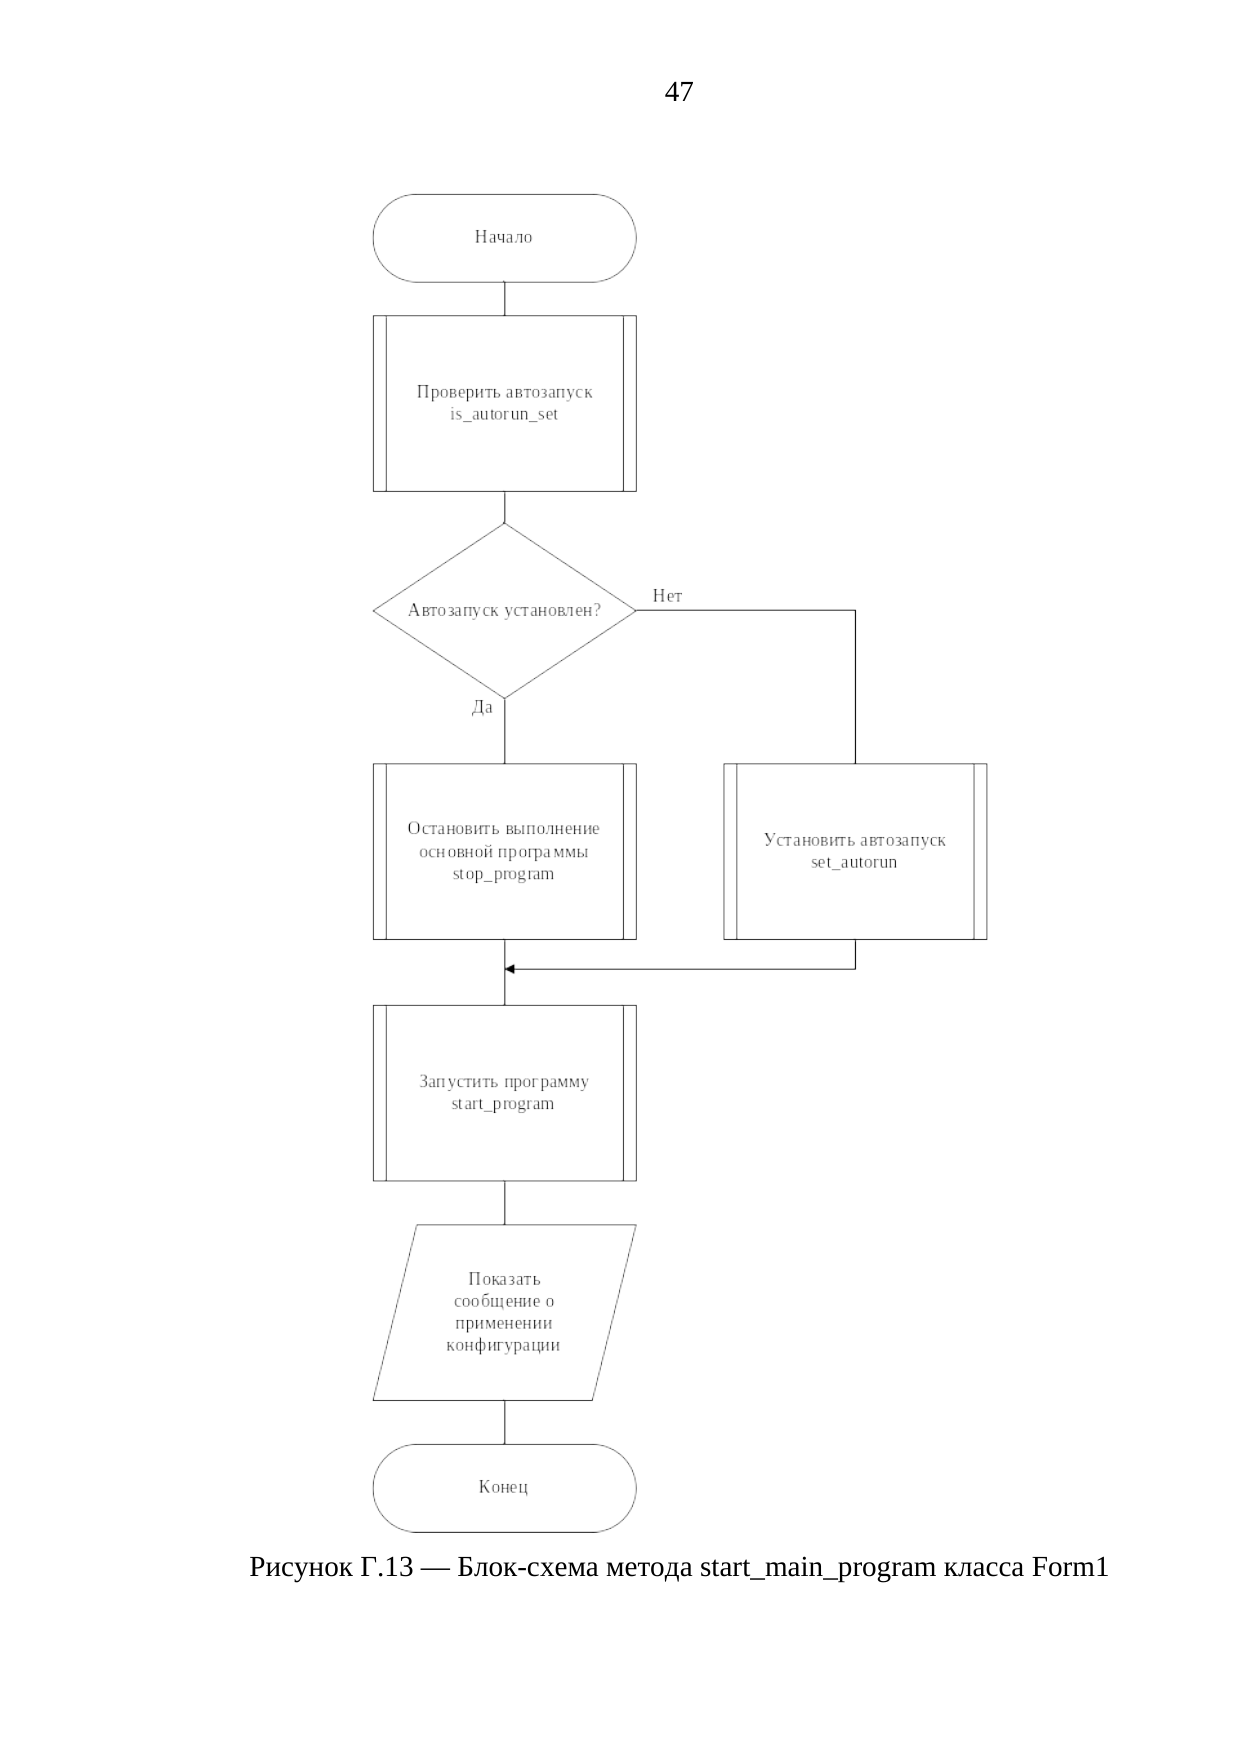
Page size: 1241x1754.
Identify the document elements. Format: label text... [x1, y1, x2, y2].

text Рисунок Г.13 — Блок-схема метода start_main_program класса Form1 [177, 1549, 1181, 1582]
